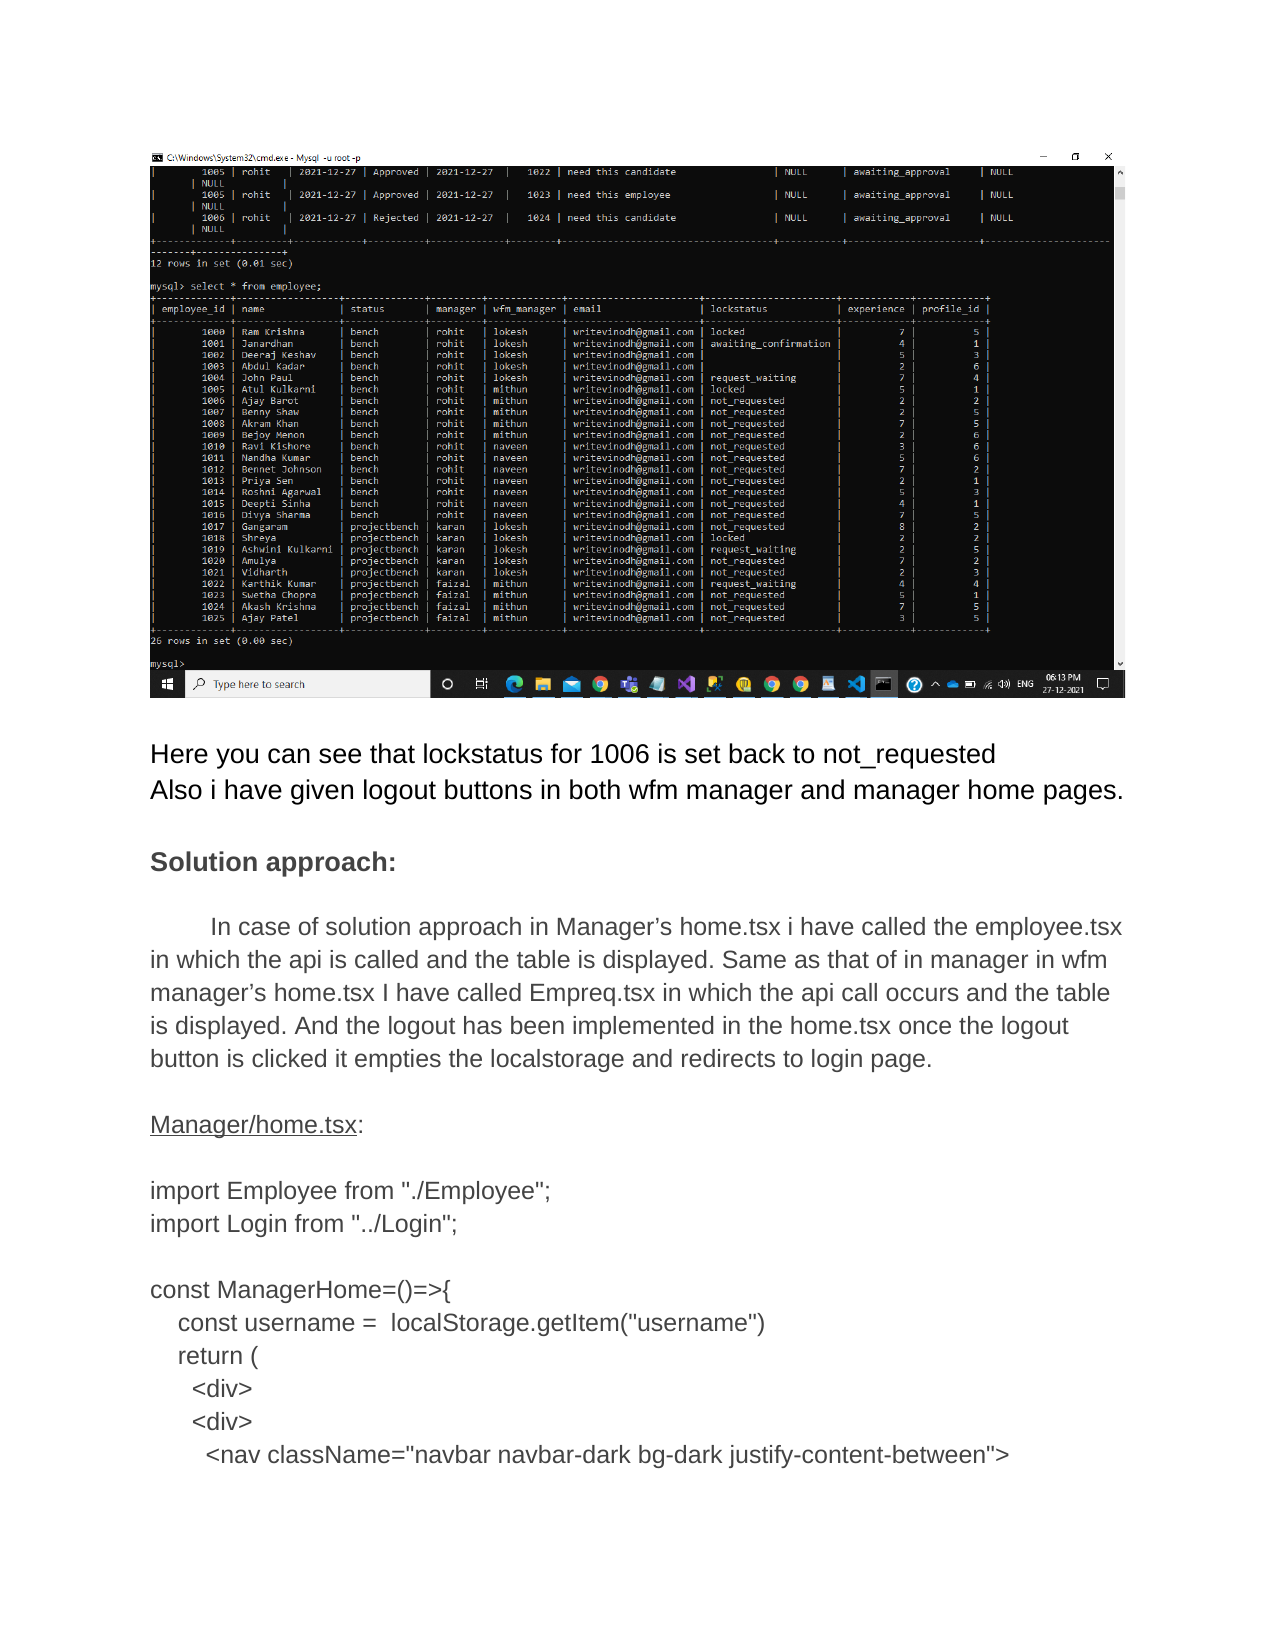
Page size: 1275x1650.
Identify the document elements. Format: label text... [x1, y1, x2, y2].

text <div> [150, 1374, 1125, 1403]
text import Login from "../Login"; [150, 1209, 1125, 1238]
text const username = localStorage.getItem("username") [150, 1308, 1125, 1337]
text Manager/home.tsx: [150, 1110, 1125, 1138]
text Also i have given logout buttons in both wfm manager and manager home pages. [150, 774, 1125, 805]
text const ManagerHome=()=>{ [150, 1275, 1125, 1304]
text <div> [150, 1407, 1125, 1436]
text Solution approach: [150, 846, 1125, 877]
text return ( [150, 1341, 1125, 1370]
text Here you can see that lockstatus for 1006 is set back to not_requested [150, 738, 1125, 769]
text In case of solution approach in Manager’s home.tsx i have called the employee.tsx in which the api is called and the table is displayed. Same as that of in manager in wfm manager’s home.tsx I have called Empreq.tsx in which the api call occurs and the table is displayed. And the logout has been implemented in the home.tsx once the logout button is clicked it empties the localstorage and redirects to login page. [150, 912, 1125, 1072]
text <nav className="navbar navbar-dark bg-dark justify-content-between"> [150, 1440, 1125, 1469]
text import Employee from "./Employee"; [150, 1176, 1125, 1204]
picture [150, 150, 1125, 698]
